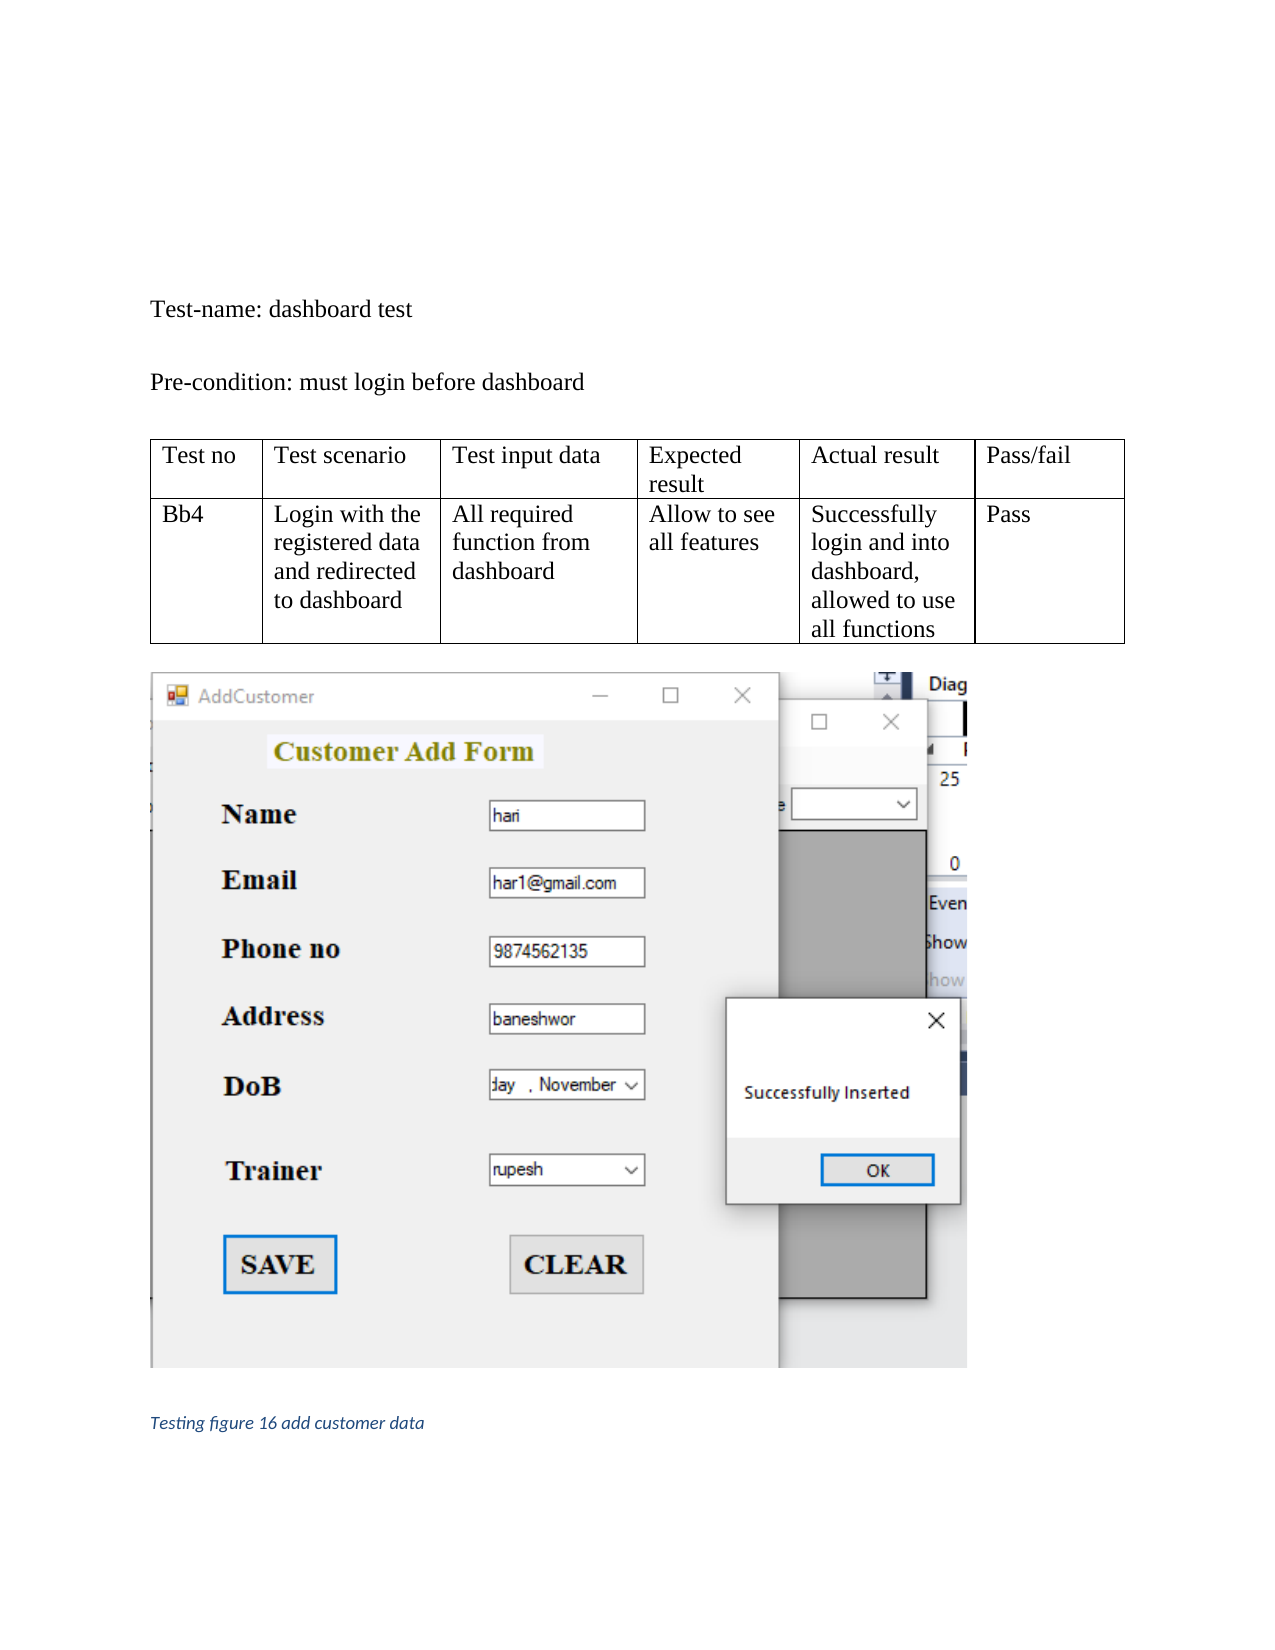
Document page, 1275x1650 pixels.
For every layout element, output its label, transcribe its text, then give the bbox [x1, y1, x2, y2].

table_header Test scenario [263, 440, 440, 498]
table_header Pass/fail [976, 440, 1124, 498]
table_header Test input data [441, 440, 637, 498]
table_cell Login with the registered data and redirected to dashboard [263, 499, 440, 642]
table_cell Pass [976, 499, 1124, 642]
text Test-name: dashboard test [150, 294, 1125, 323]
table_cell Bb4 [151, 499, 262, 642]
table_header Test no [151, 440, 262, 498]
text Pre-condition: must login before dashboard [150, 367, 1125, 396]
table_cell Allow to see all features [638, 499, 799, 642]
table_header Expected result [638, 440, 799, 498]
table_cell All required function from dashboard [441, 499, 637, 642]
table_header Actual result [800, 440, 974, 498]
picture [150, 672, 968, 1368]
table_cell Successfully login and into dashboard, allowed to use all functions [800, 499, 974, 642]
